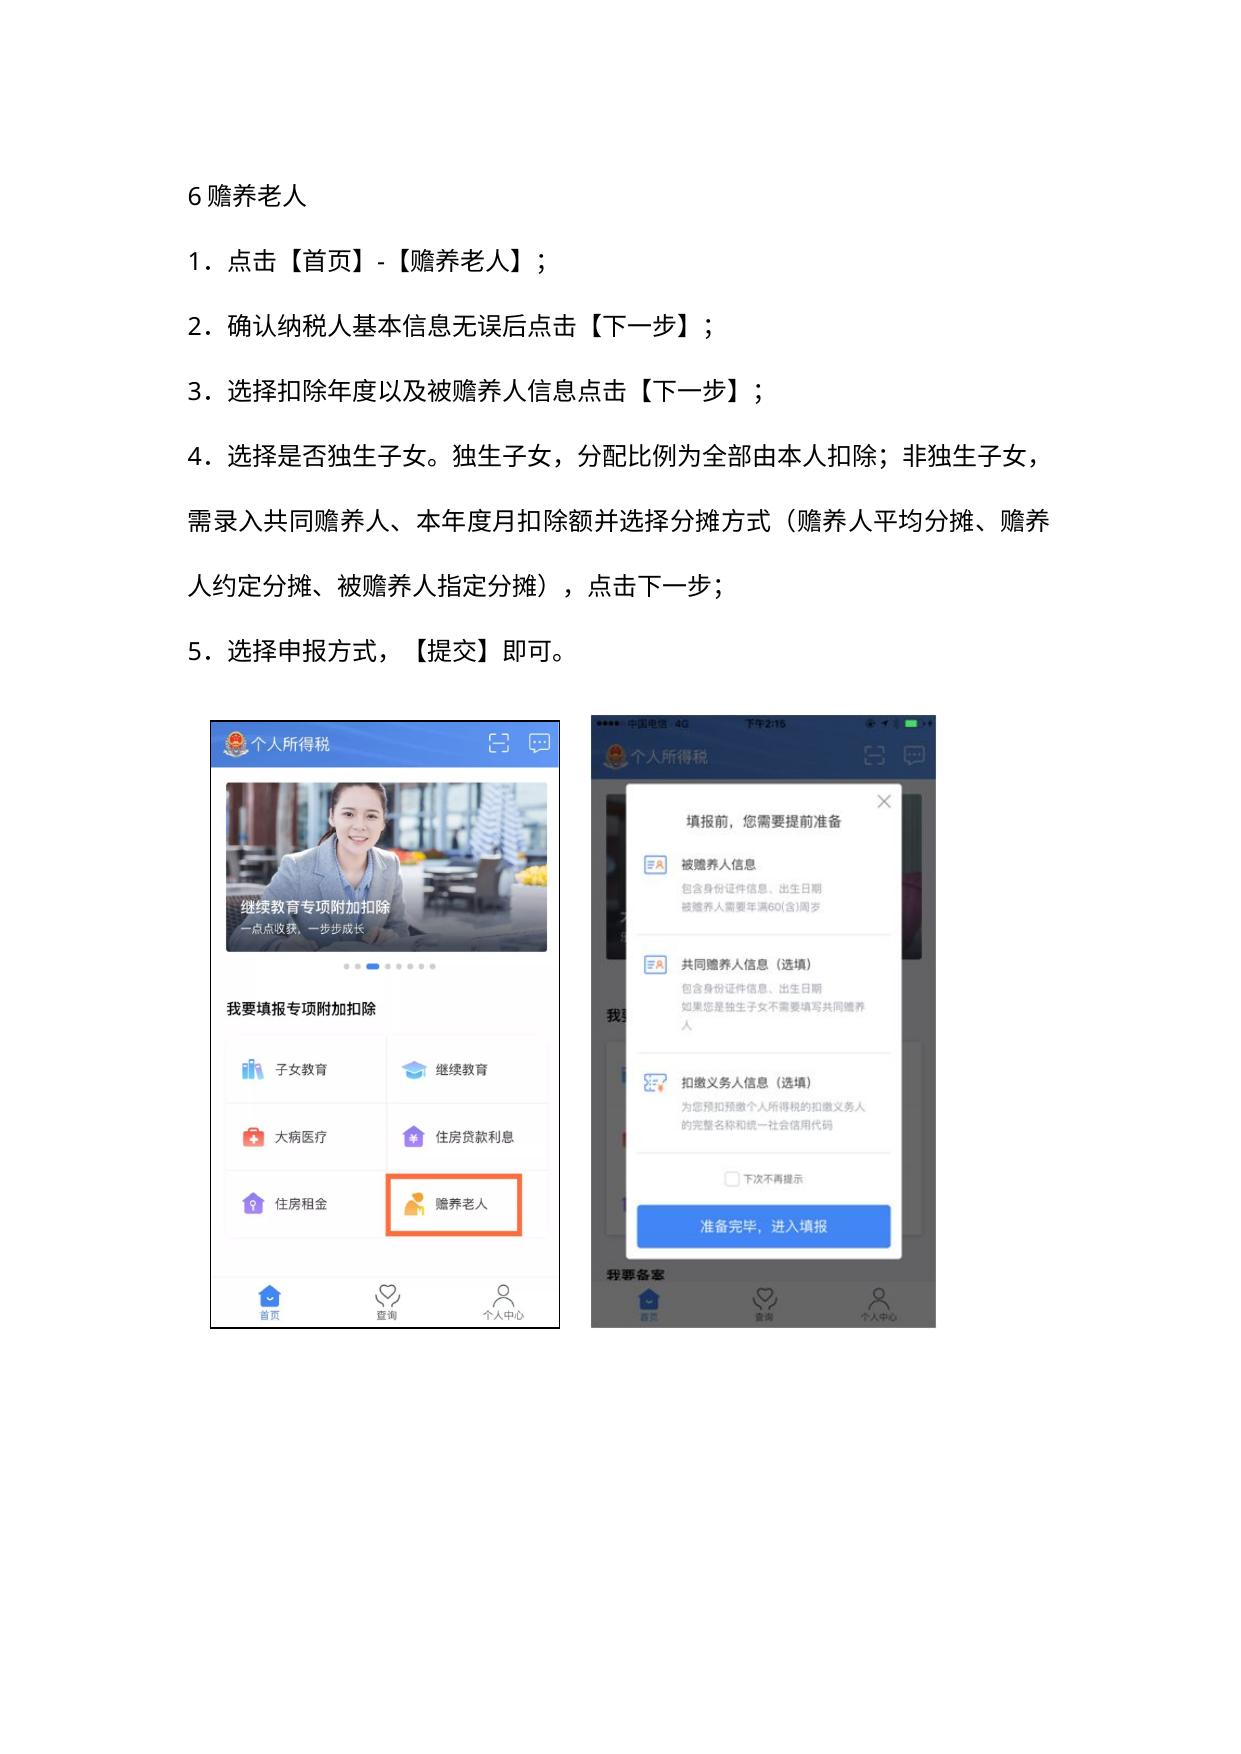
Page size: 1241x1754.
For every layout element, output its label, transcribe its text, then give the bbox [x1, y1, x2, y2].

picture [211, 722, 559, 1327]
text 6赡养老人 [187, 162, 1053, 227]
picture [590, 714, 937, 1329]
text 1．点击【首页】-【赡养老人】； 2．确认纳税人基本信息无误后点击【下一步】； 3．选择扣除年度以及被赡养人信息点击【下一步】； 4．选择是否独生子女。独生子女，分配比例为全部由本人扣除；非独生子女，需录入共同赡养人、本年度月扣除额并选择分摊方式（赡养人平均分摊、赡养人约定分摊、被赡养人指定分摊），点击下一步； 5．选择申报方式，【提交】即可。 [187, 227, 1053, 714]
